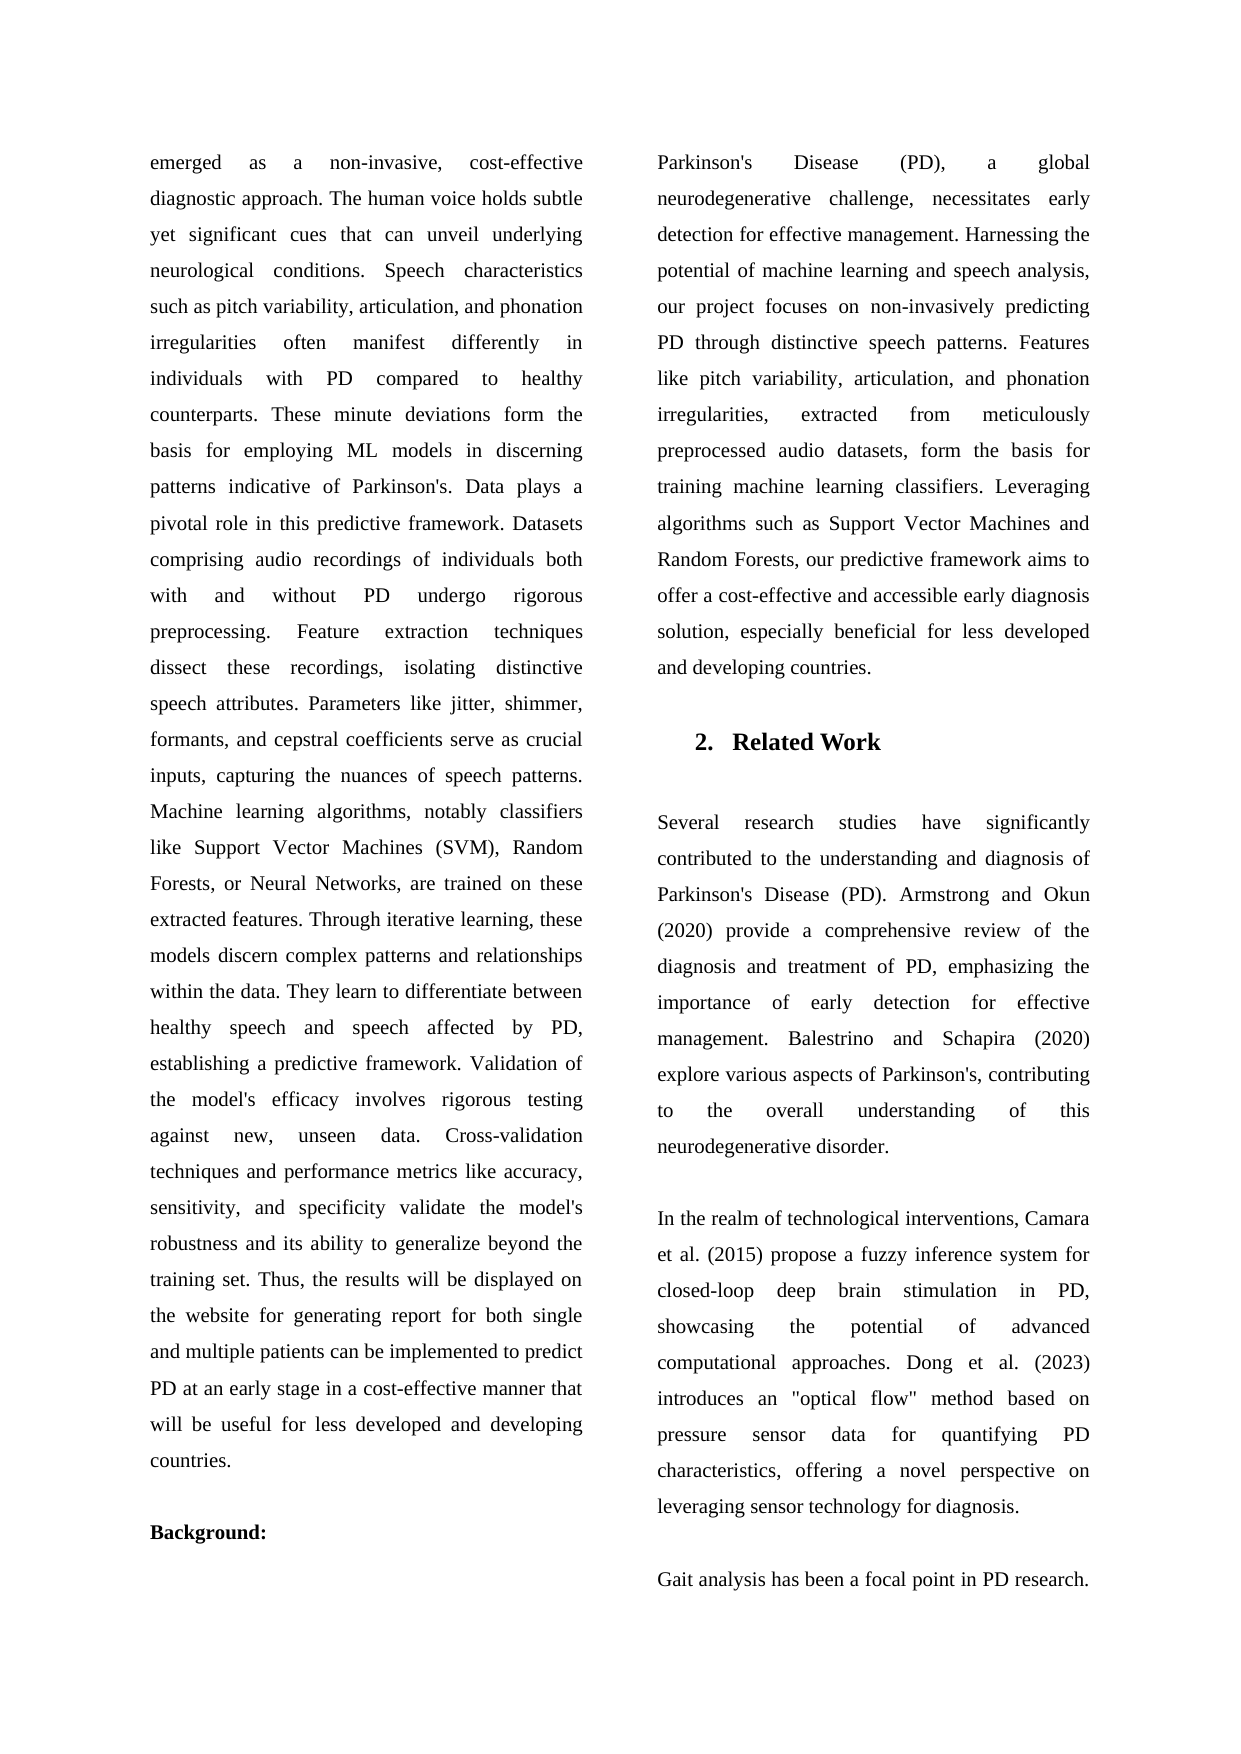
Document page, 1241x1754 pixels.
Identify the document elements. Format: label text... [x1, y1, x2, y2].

list Related Work [694, 727, 1089, 755]
text Parkinson's Disease (PD), a global neurodegenerative challenge, necessitates early detection for effective management. Harnessing the potential of machine learning and speech analysis, our project focuses on non-invasively predicting PD through distinctive speech patterns. Features like pitch variability, articulation, and phonation irregularities, extracted from meticulously preprocessed audio datasets, form the basis for training machine learning classifiers. Leveraging algorithms such as Support Vector Machines and Random Forests, our predictive framework aims to offer a cost-effective and accessible early diagnosis solution, especially beneficial for less developed and developing countries. [657, 150, 1090, 679]
text Background: [150, 1519, 583, 1544]
text In the realm of technological interventions, Camara et al. (2015) propose a fuzzy inference system for closed-loop deep brain stimulation in PD, showcasing the potential of advanced computational approaches. Dong et al. (2023) introduces an "optical flow" method based on pressure sensor data for quantifying PD characteristics, offering a novel perspective on leveraging sensor technology for diagnosis. [657, 1206, 1090, 1518]
text Several research studies have significantly contributed to the understanding and diagnosis of Parkinson's Disease (PD). Armstrong and Okun (2020) provide a comprehensive review of the diagnosis and treatment of PD, emphasizing the importance of early detection for effective management. Balestrino and Schapira (2020) explore various aspects of Parkinson's, contributing to the overall understanding of this neurodegenerative disorder. [657, 810, 1090, 1158]
